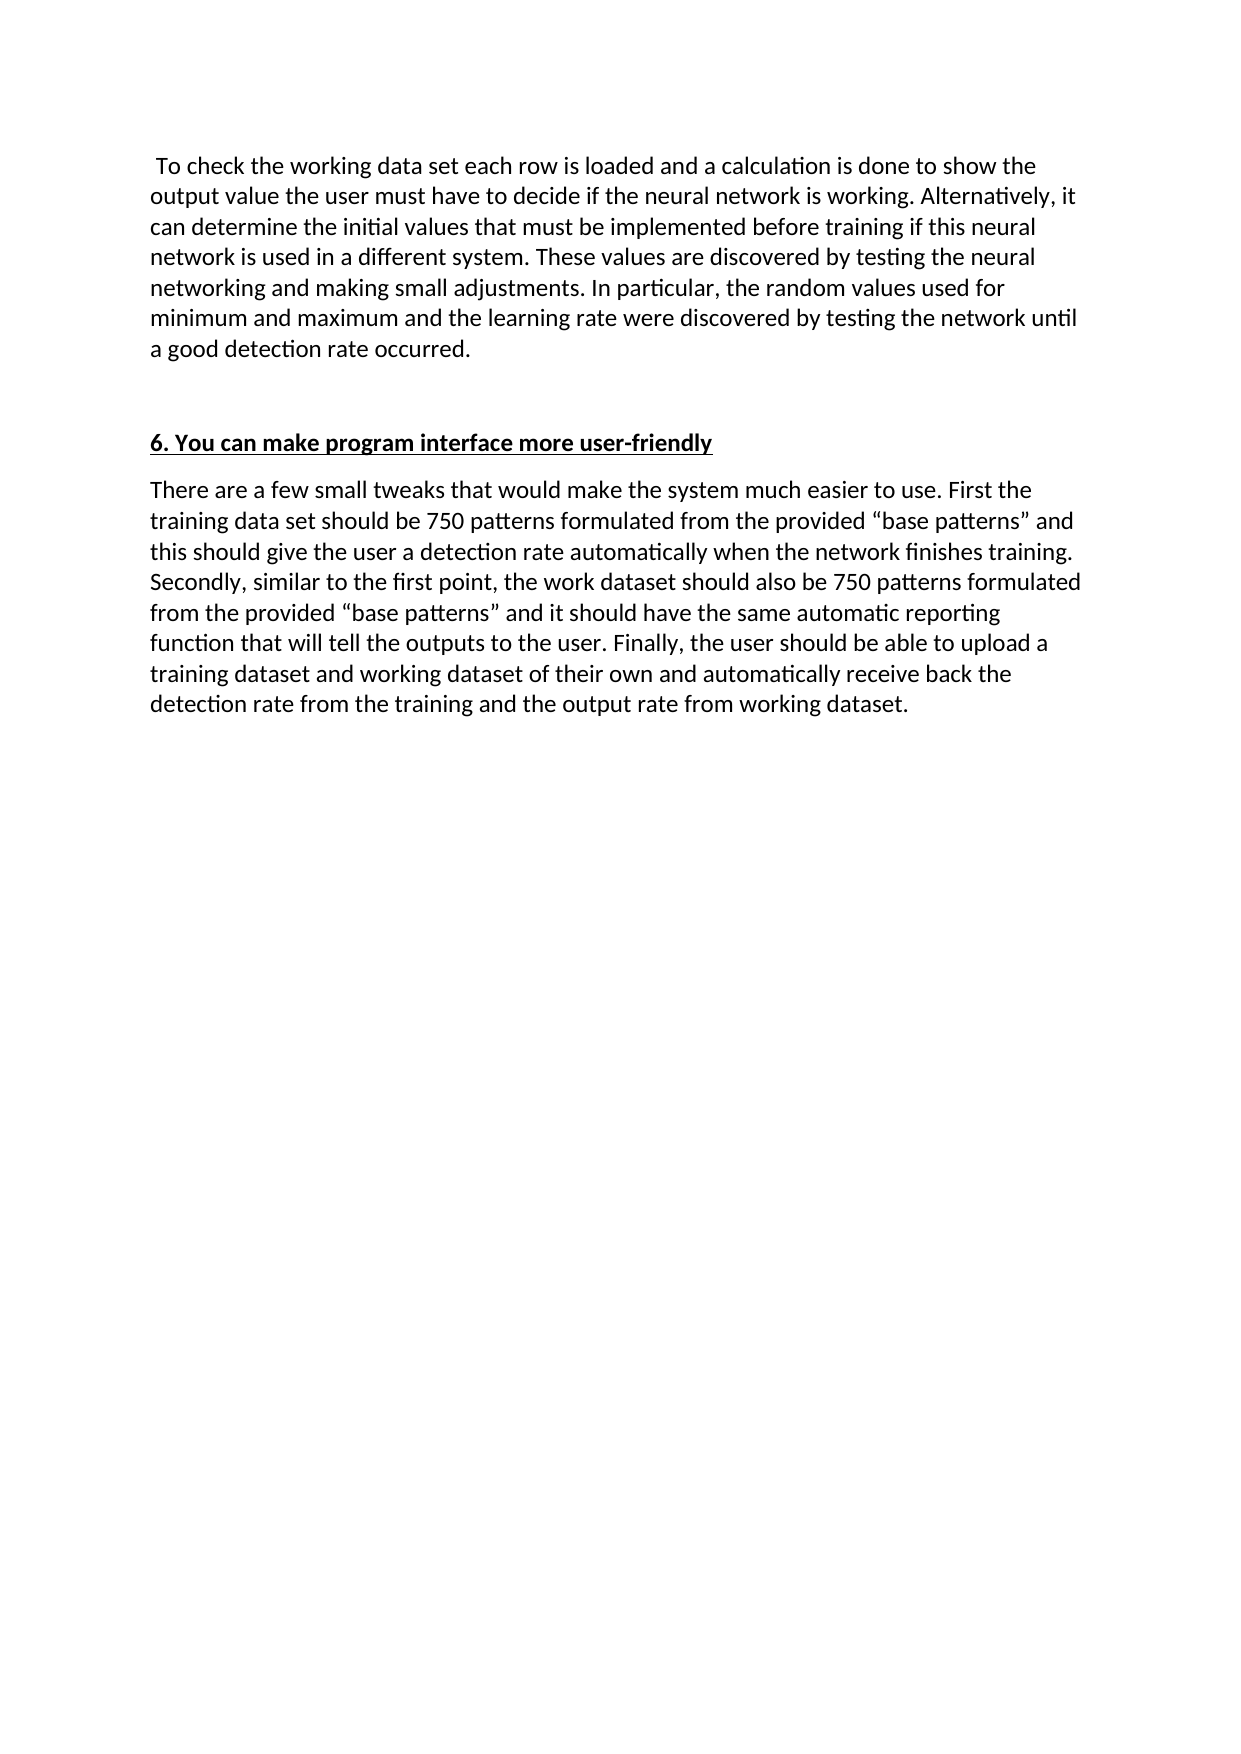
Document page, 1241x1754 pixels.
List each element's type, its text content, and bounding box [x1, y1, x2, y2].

text To check the working data set each row is loaded and a calculation is done to show the output value the user must have to decide if the neural network is working. Alternatively, it can determine the initial values that must be implemented before training if this neural network is used in a different system. These values are discovered by testing the neural networking and making small adjustments. In particular, the random values used for minimum and maximum and the learning rate were discovered by testing the network until a good detection rate occurred. [150, 150, 1090, 364]
text 6. You can make program interface more user-friendly [150, 427, 1090, 458]
text There are a few small tweaks that would make the system much easier to use. First the training data set should be 750 patterns formulated from the provided “base patterns” and this should give the user a detection rate automatically when the network finishes training. Secondly, similar to the first point, the work dataset should also be 750 patterns formulated from the provided “base patterns” and it should have the same automatic reporting function that will tell the outputs to the user. Finally, the user should be able to upload a training dataset and working dataset of their own and automatically receive back the detection rate from the training and the output rate from working dataset. [150, 475, 1090, 719]
